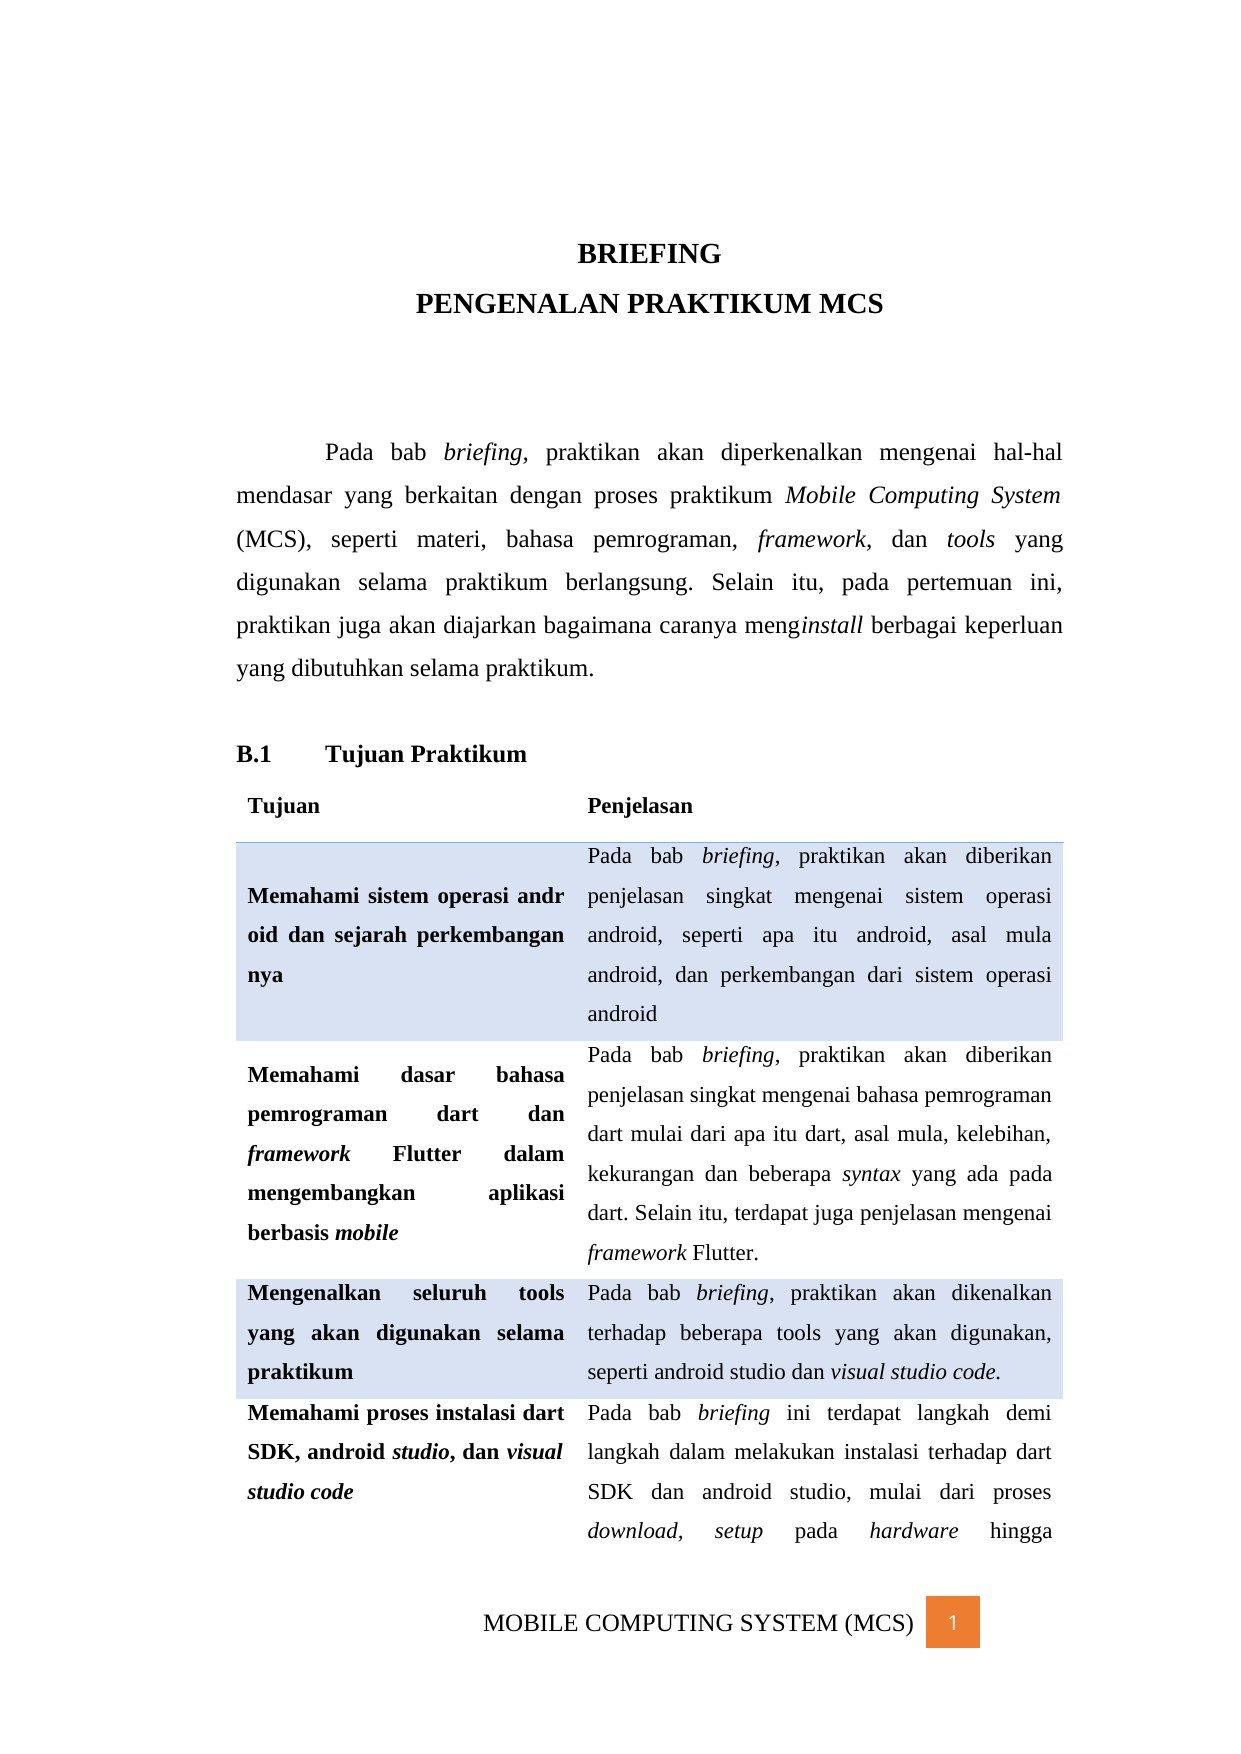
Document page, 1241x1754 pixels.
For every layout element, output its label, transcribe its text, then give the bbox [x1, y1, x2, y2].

table_header Tujuan [236, 783, 576, 842]
table_cell Pada bab briefing, praktikan akan dikenalkan terhadap beberapa tools yang akan digunakan, seperti android studio dan visual studio code. [576, 1279, 1063, 1399]
table_cell Pada bab briefing, praktikan akan diberikan penjelasan singkat mengenai sistem operasi android, seperti apa itu android, asal mula android, dan perkembangan dari sistem operasi android [576, 843, 1063, 1041]
table_cell Mengenalkan seluruh tools yang akan digunakan selama praktikum [236, 1279, 576, 1399]
table_header Penjelasan [576, 783, 1063, 842]
subtitle BRIEFING [236, 236, 1063, 270]
table_cell Memahami sistem operasi android dan sejarah perkembangannya [236, 843, 576, 1041]
table_cell Memahami dasar bahasa pemrograman dart dan framework Flutter dalam mengembangkan aplikasi berbasis mobile [236, 1041, 576, 1279]
text Pada bab briefing, praktikan akan diperkenalkan mengenai hal-hal mendasar yang berkaitan dengan proses praktikum Mobile Computing System (MCS), seperti materi, bahasa pemrograman, framework, dan tools yang digunakan selama praktikum berlangsung. Selain itu, pada pertemuan ini, praktikan juga akan diajarkan bagaimana caranya menginstall berbagai keperluan yang dibutuhkan selama praktikum. [236, 437, 1063, 682]
table_cell Pada bab briefing, praktikan akan diberikan penjelasan singkat mengenai bahasa pemrograman dart mulai dari apa itu dart, asal mula, kelebihan, kekurangan dan beberapa syntax yang ada pada dart. Selain itu, terdapat juga penjelasan mengenai framework Flutter. [576, 1041, 1063, 1279]
subtitle PENGENALAN PRAKTIKUM MCS [236, 287, 1063, 320]
subtitle Tujuan Praktikum [236, 739, 1063, 768]
table_cell Memahami proses instalasi dart SDK, android studio, dan visual studio code [236, 1399, 576, 1543]
